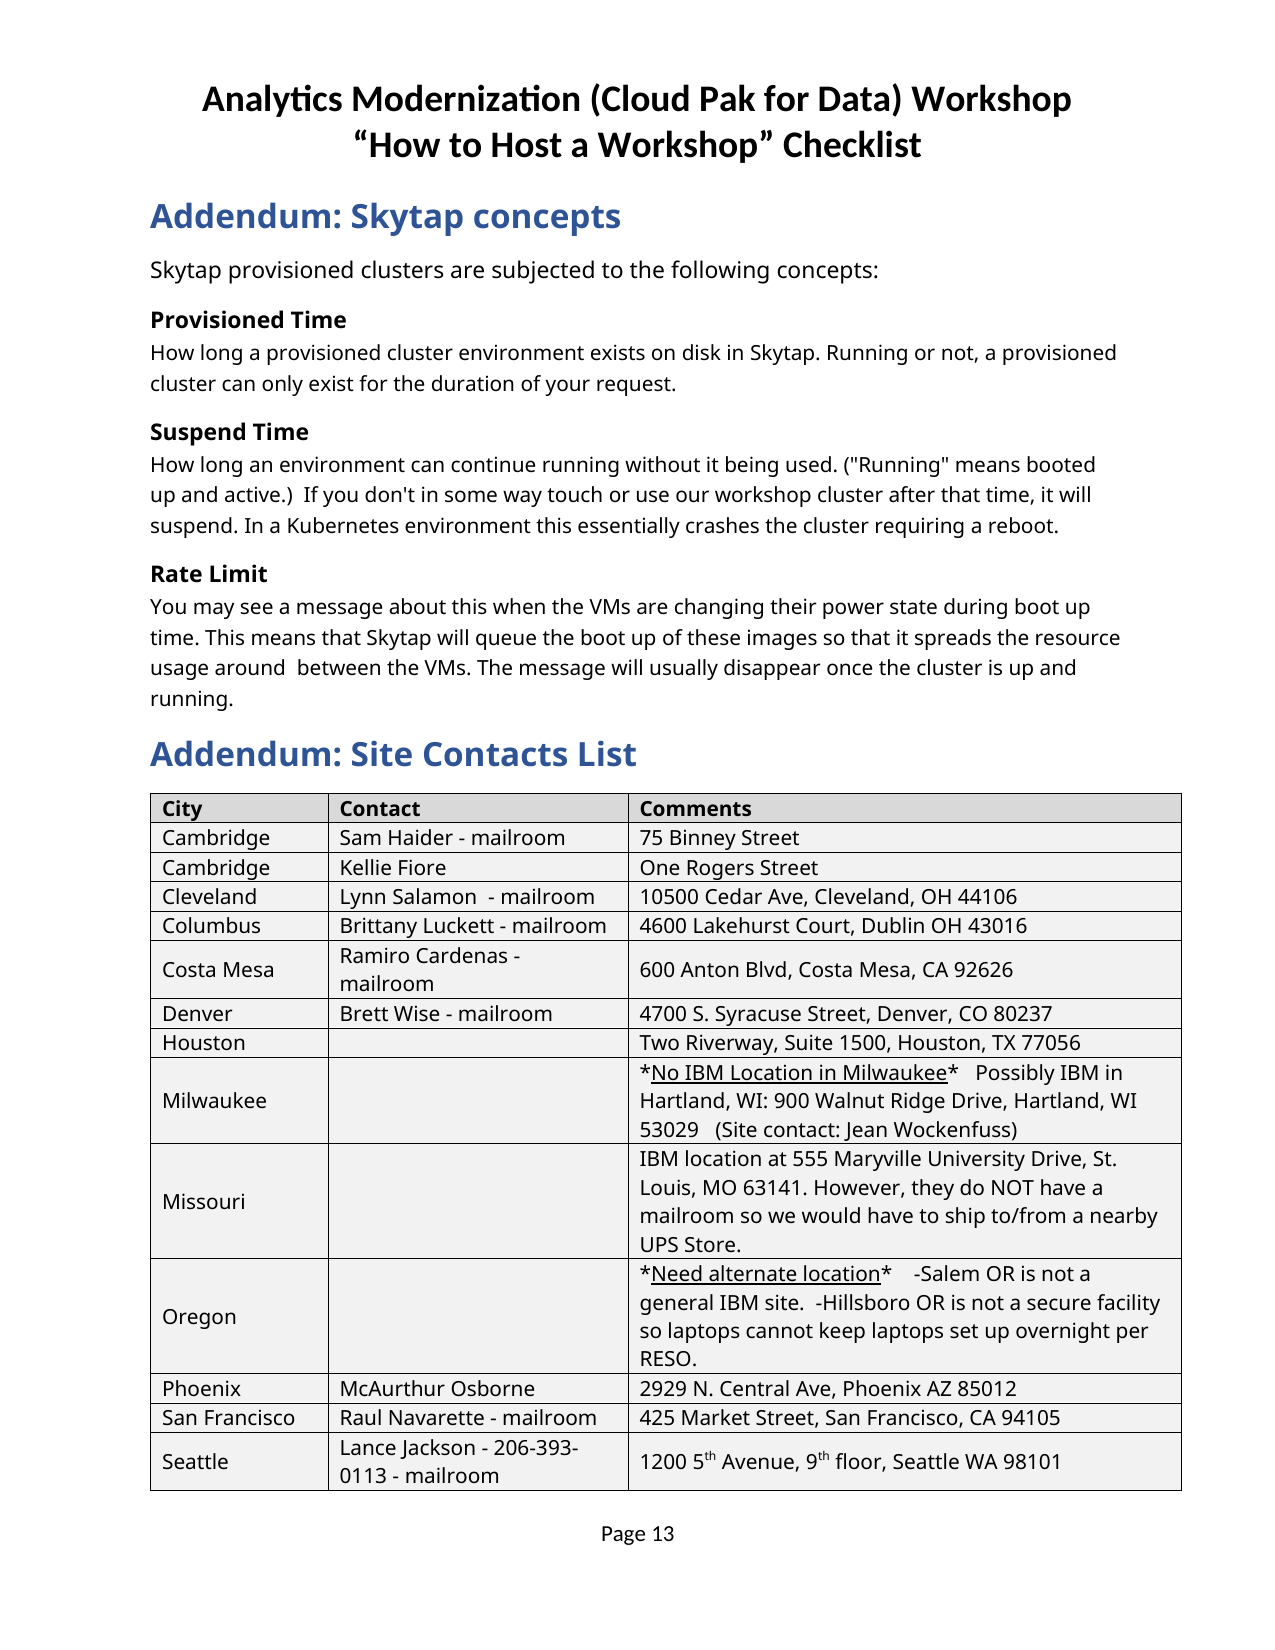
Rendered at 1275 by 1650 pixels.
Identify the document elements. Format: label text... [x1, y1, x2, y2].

table_cell 425 Market Street, San Francisco, CA 94105 [629, 1404, 1181, 1432]
table_header City [151, 794, 328, 822]
table_cell Houston [151, 1029, 328, 1057]
text Suspend Time [150, 416, 1125, 447]
table_cell IBM location at 555 Maryville University Drive, St. Louis, MO 63141. However, they do NOT have a mailroom so we would have to ship to/from a nearby UPS Store. [629, 1144, 1181, 1258]
table_cell *No IBM Location in Milwaukee* Possibly IBM in Hartland, WI: 900 Walnut Ridge Drive, Hartland, WI 53029 (Site contact: Jean Wockenfuss) [629, 1058, 1181, 1143]
table_cell Missouri [151, 1144, 328, 1258]
table_cell 75 Binney Street [629, 823, 1181, 852]
table_cell Lynn Salamon - mailroom [329, 882, 628, 911]
table_cell Denver [151, 999, 328, 1027]
table_cell Kellie Fiore [329, 853, 628, 881]
table_cell Oregon [151, 1259, 328, 1373]
text Rate Limit [150, 558, 1125, 589]
table_cell Brittany Luckett - mailroom [329, 912, 628, 940]
table_cell Sam Haider - mailroom [329, 823, 628, 852]
table_cell McAurthur Osborne [329, 1374, 628, 1402]
table_cell Columbus [151, 912, 328, 940]
table_cell Lance Jackson - 206-393-0113 - mailroom [329, 1433, 628, 1490]
table_cell 2929 N. Central Ave, Phoenix AZ 85012 [629, 1374, 1181, 1402]
table_cell *Need alternate location* -Salem OR is not a general IBM site. -Hillsboro OR is not a secure facility so laptops cannot keep laptops set up overnight per RESO. [629, 1259, 1181, 1373]
table_cell 10500 Cedar Ave, Cleveland, OH 44106 [629, 882, 1181, 911]
text How long an environment can continue running without it being used. ("Running" means booted up and active.) If you don't in some way touch or use our workshop cluster after that time, it will suspend. In a Kubernetes environment this essentially crashes the cluster requiring a reboot. [150, 450, 1125, 539]
table_cell Two Riverway, Suite 1500, Houston, TX 77056 [629, 1029, 1181, 1057]
table_cell Brett Wise - mailroom [329, 999, 628, 1027]
table_header Comments [629, 794, 1181, 822]
subtitle Addendum: Site Contacts List [150, 731, 1125, 777]
table_cell [329, 1029, 628, 1057]
table_cell [329, 1259, 628, 1373]
table_cell Milwaukee [151, 1058, 328, 1143]
table_cell 4600 Lakehurst Court, Dublin OH 43016 [629, 912, 1181, 940]
text You may see a message about this when the VMs are changing their power state during boot up time. This means that Skytap will queue the boot up of these images so that it spreads the resource usage around between the VMs. The message will usually disappear once the cluster is up and running. [150, 592, 1125, 712]
text Skytap provisioned clusters are subjected to the following concepts: [150, 254, 1125, 285]
table_cell 1200 5th Avenue, 9th floor, Seattle WA 98101 [629, 1433, 1181, 1490]
table_header Contact [329, 794, 628, 822]
table_cell [329, 1144, 628, 1258]
table_cell [329, 1058, 628, 1143]
table_cell Costa Mesa [151, 941, 328, 998]
table_cell Raul Navarette - mailroom [329, 1404, 628, 1432]
table_cell Cleveland [151, 882, 328, 911]
table_cell 4700 S. Syracuse Street, Denver, CO 80237 [629, 999, 1181, 1027]
table_cell Phoenix [151, 1374, 328, 1402]
table_cell 600 Anton Blvd, Costa Mesa, CA 92626 [629, 941, 1181, 998]
table_cell Ramiro Cardenas - mailroom [329, 941, 628, 998]
table_cell Seattle [151, 1433, 328, 1490]
table_cell One Rogers Street [629, 853, 1181, 881]
table_cell Cambridge [151, 853, 328, 881]
table_cell San Francisco [151, 1404, 328, 1432]
text How long a provisioned cluster environment exists on disk in Skytap. Running or not, a provisioned cluster can only exist for the duration of your request. [150, 338, 1125, 397]
text Provisioned Time [150, 304, 1125, 336]
table_cell Cambridge [151, 823, 328, 852]
subtitle Addendum: Skytap concepts [150, 192, 1125, 238]
